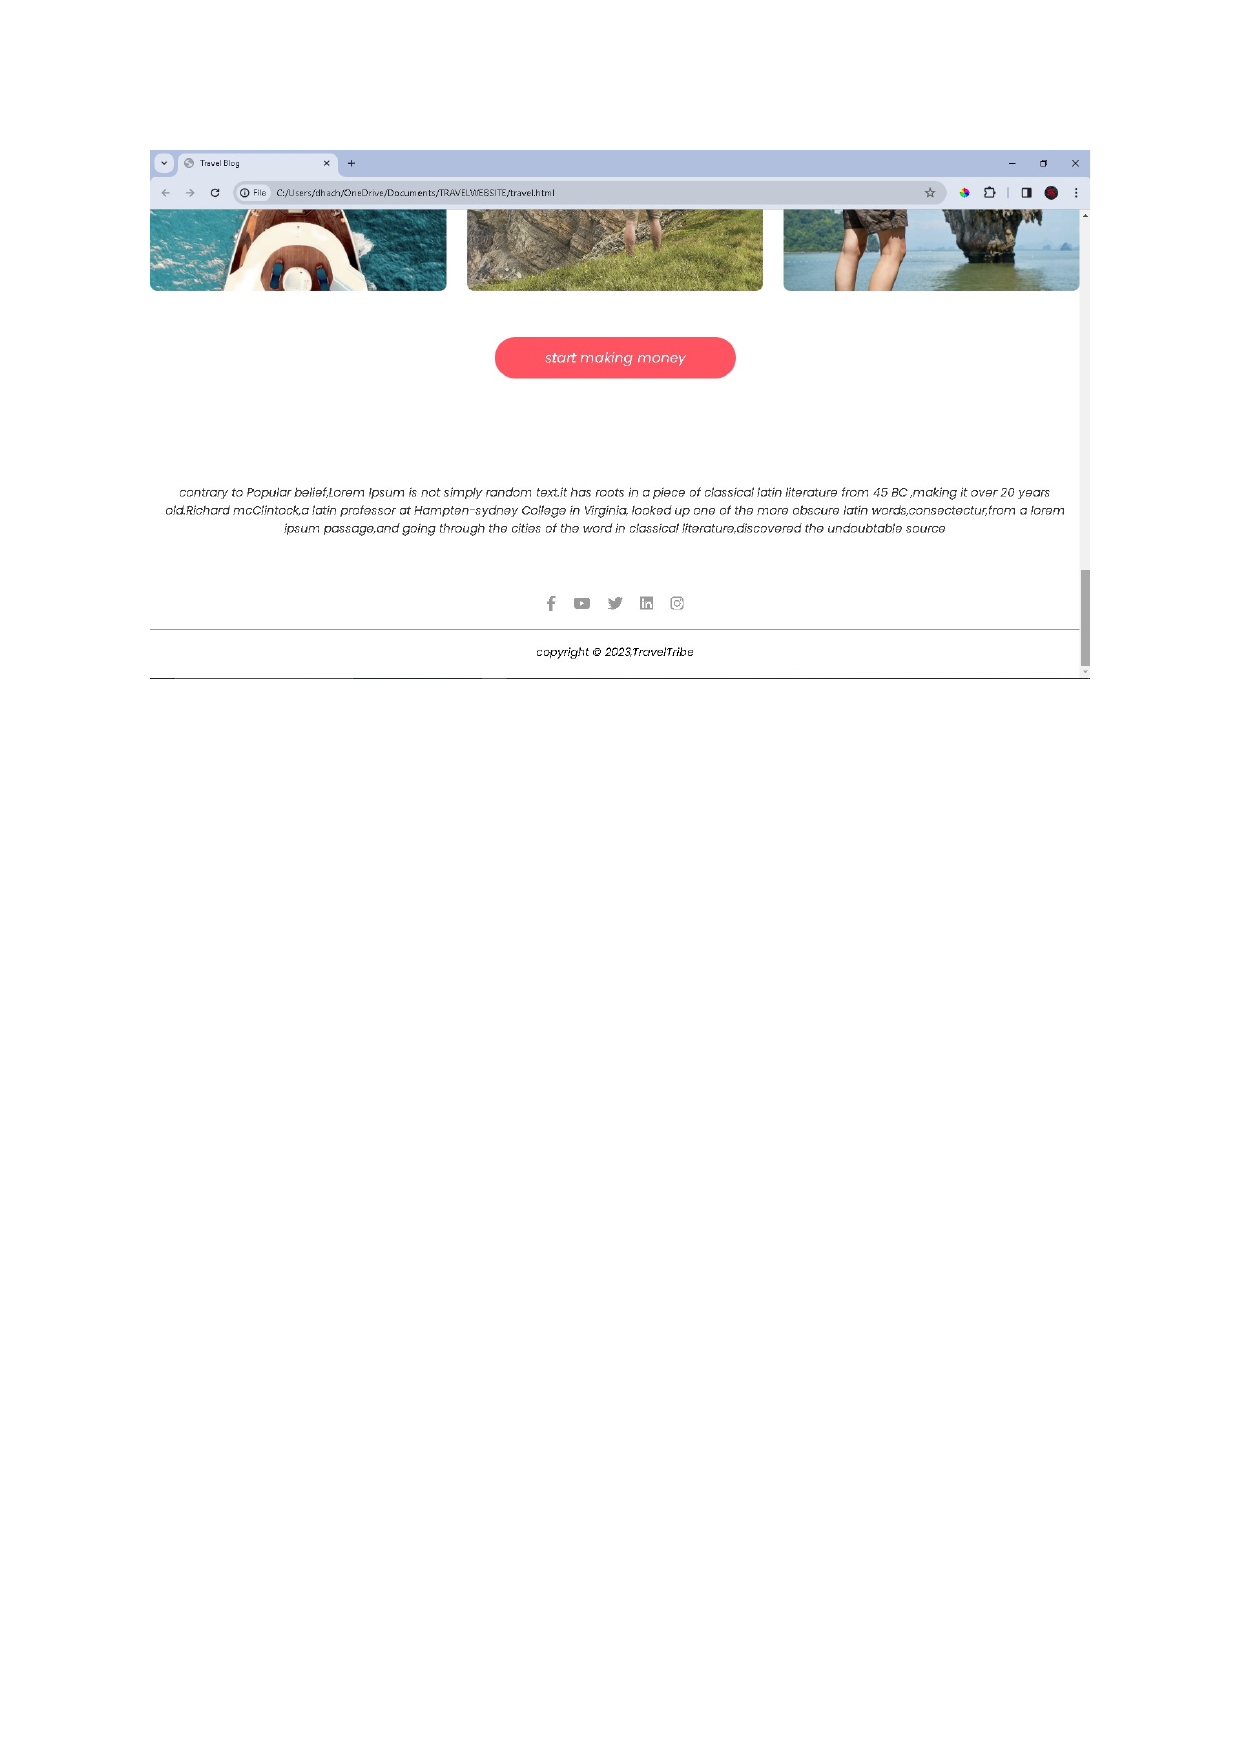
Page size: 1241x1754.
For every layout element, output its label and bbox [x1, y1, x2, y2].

picture [150, 150, 1091, 679]
